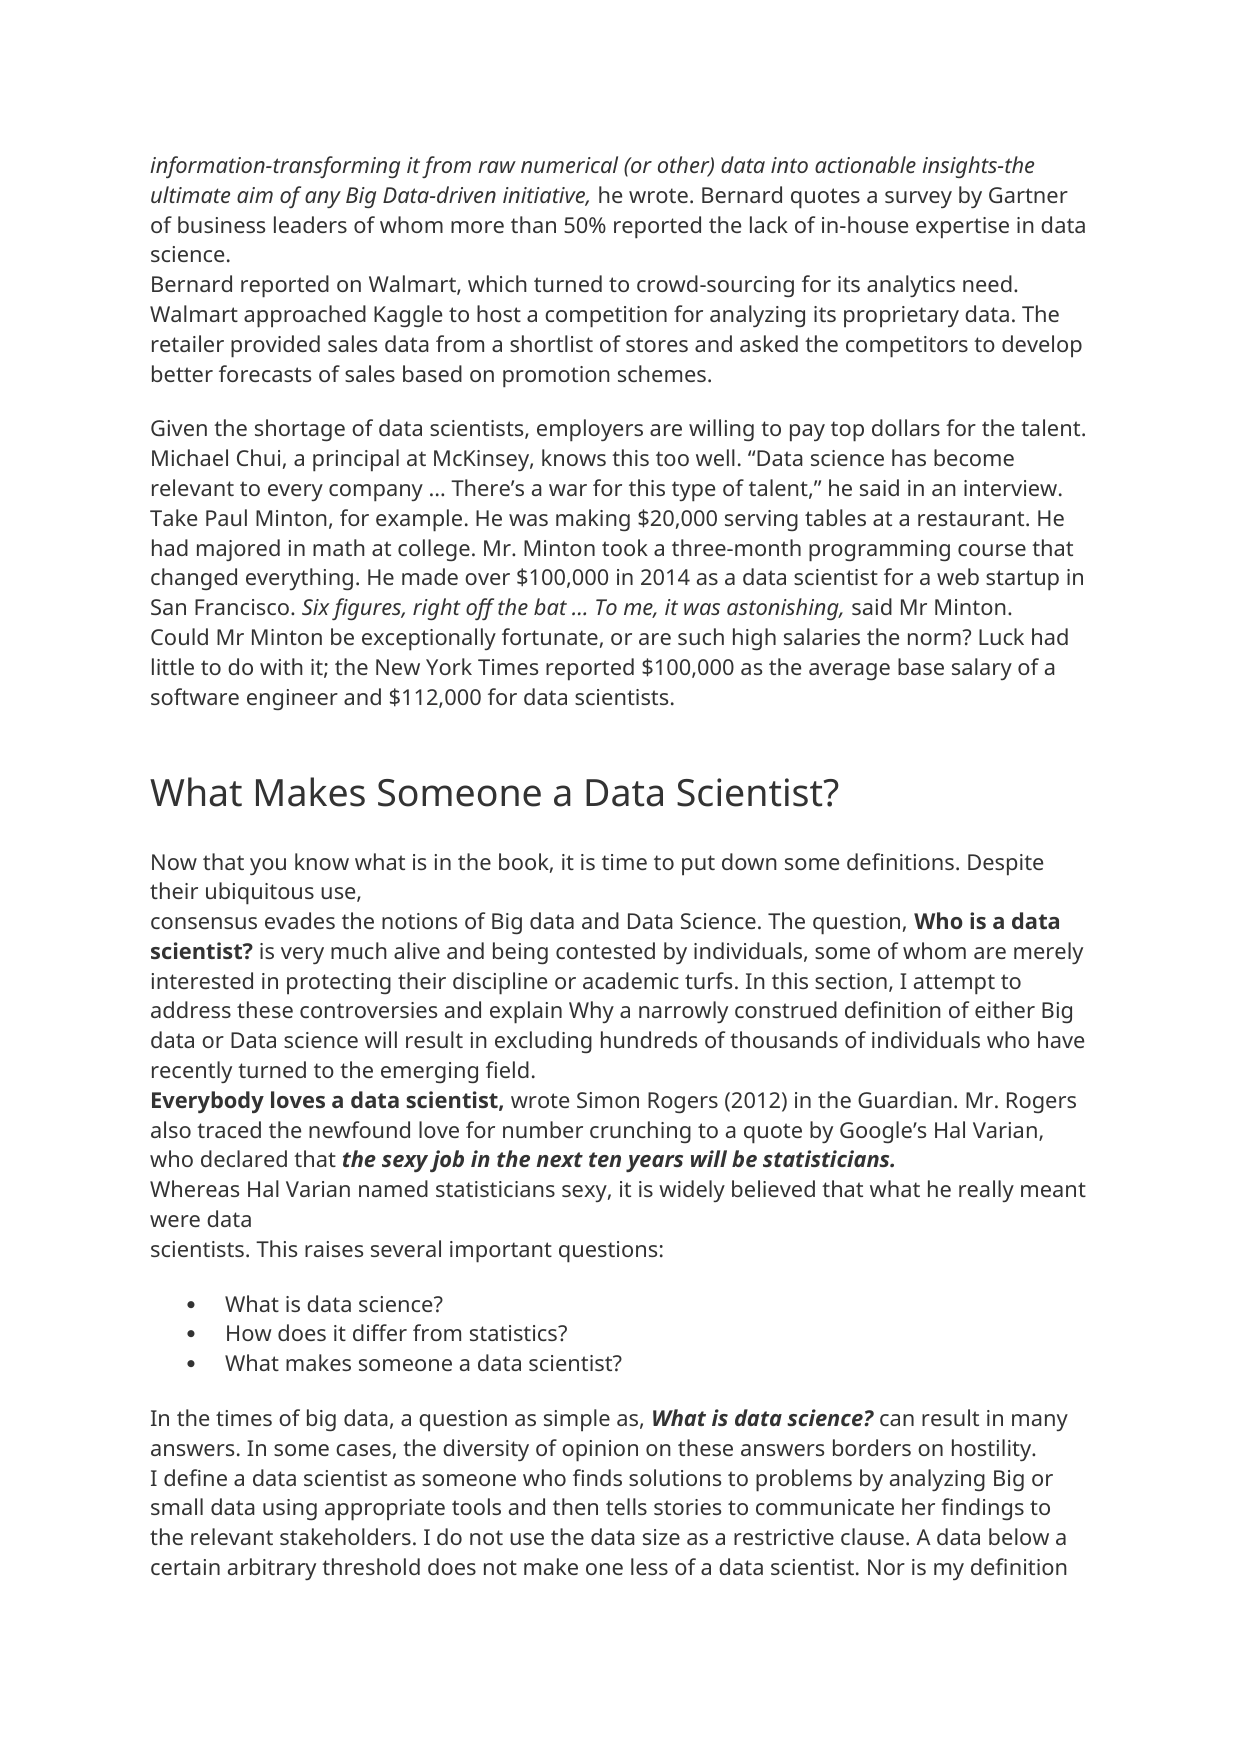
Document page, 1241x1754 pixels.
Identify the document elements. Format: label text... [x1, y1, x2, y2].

subtitle What Makes Someone a Data Scientist? [150, 766, 1090, 817]
text Now that you know what is in the book, it is time to put down some definitions. Despite their ubiquitous use, consensus evades the notions of Big data and Data Science. The question, Who is a data scientist? is very much alive and being contested by individuals, some of whom are merely interested in protecting their discipline or academic turfs. In this section, I attempt to address these controversies and explain Why a narrowly construed definition of either Big data or Data science will result in excluding hundreds of thousands of individuals who have recently turned to the emerging field. [150, 847, 1090, 1085]
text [150, 1463, 1090, 1582]
list How does it differ from statistics? [187, 1318, 1090, 1348]
text Everybody loves a data scientist, wrote Simon Rogers (2012) in the Guardian. Mr. Rogers also traced the newfound love for number crunching to a quote by Google’s Hal Varian, who declared that the sexy job in the next ten years will be statisticians. [150, 1085, 1090, 1174]
text Bernard reported on Walmart, which turned to crowd-sourcing for its analytics need. Walmart approached Kaggle to host a competition for analyzing its proprietary data. The retailer provided sales data from a shortlist of stores and asked the competitors to develop better forecasts of sales based on promotion schemes. [150, 269, 1090, 388]
list What is data science? [187, 1289, 1090, 1318]
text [150, 150, 1090, 269]
text Whereas Hal Varian named statisticians sexy, it is widely believed that what he really meant were data scientists. This raises several important questions: [150, 1174, 1090, 1264]
text Given the shortage of data scientists, employers are willing to pay top dollars for the talent. Michael Chui, a principal at McKinsey, knows this too well. “Data science has become relevant to every company … There’s a war for this type of talent,” he said in an interview. Take Paul Minton, for example. He was making $20,000 serving tables at a restaurant. He had majored in math at college. Mr. Minton took a three-month programming course that changed everything. He made over $100,000 in 2014 as a data scientist for a web startup in San Francisco. Six figures, right off the bat … To me, it was astonishing, said Mr Minton. [150, 413, 1090, 622]
text In the times of big data, a question as simple as, What is data science? can result in many answers. In some cases, the diversity of opinion on these answers borders on hostility. [150, 1403, 1090, 1463]
list What makes someone a data scientist? [187, 1348, 1090, 1378]
text Could Mr Minton be exceptionally fortunate, or are such high salaries the norm? Luck had little to do with it; the New York Times reported $100,000 as the average base salary of a software engineer and $112,000 for data scientists. [150, 622, 1090, 711]
